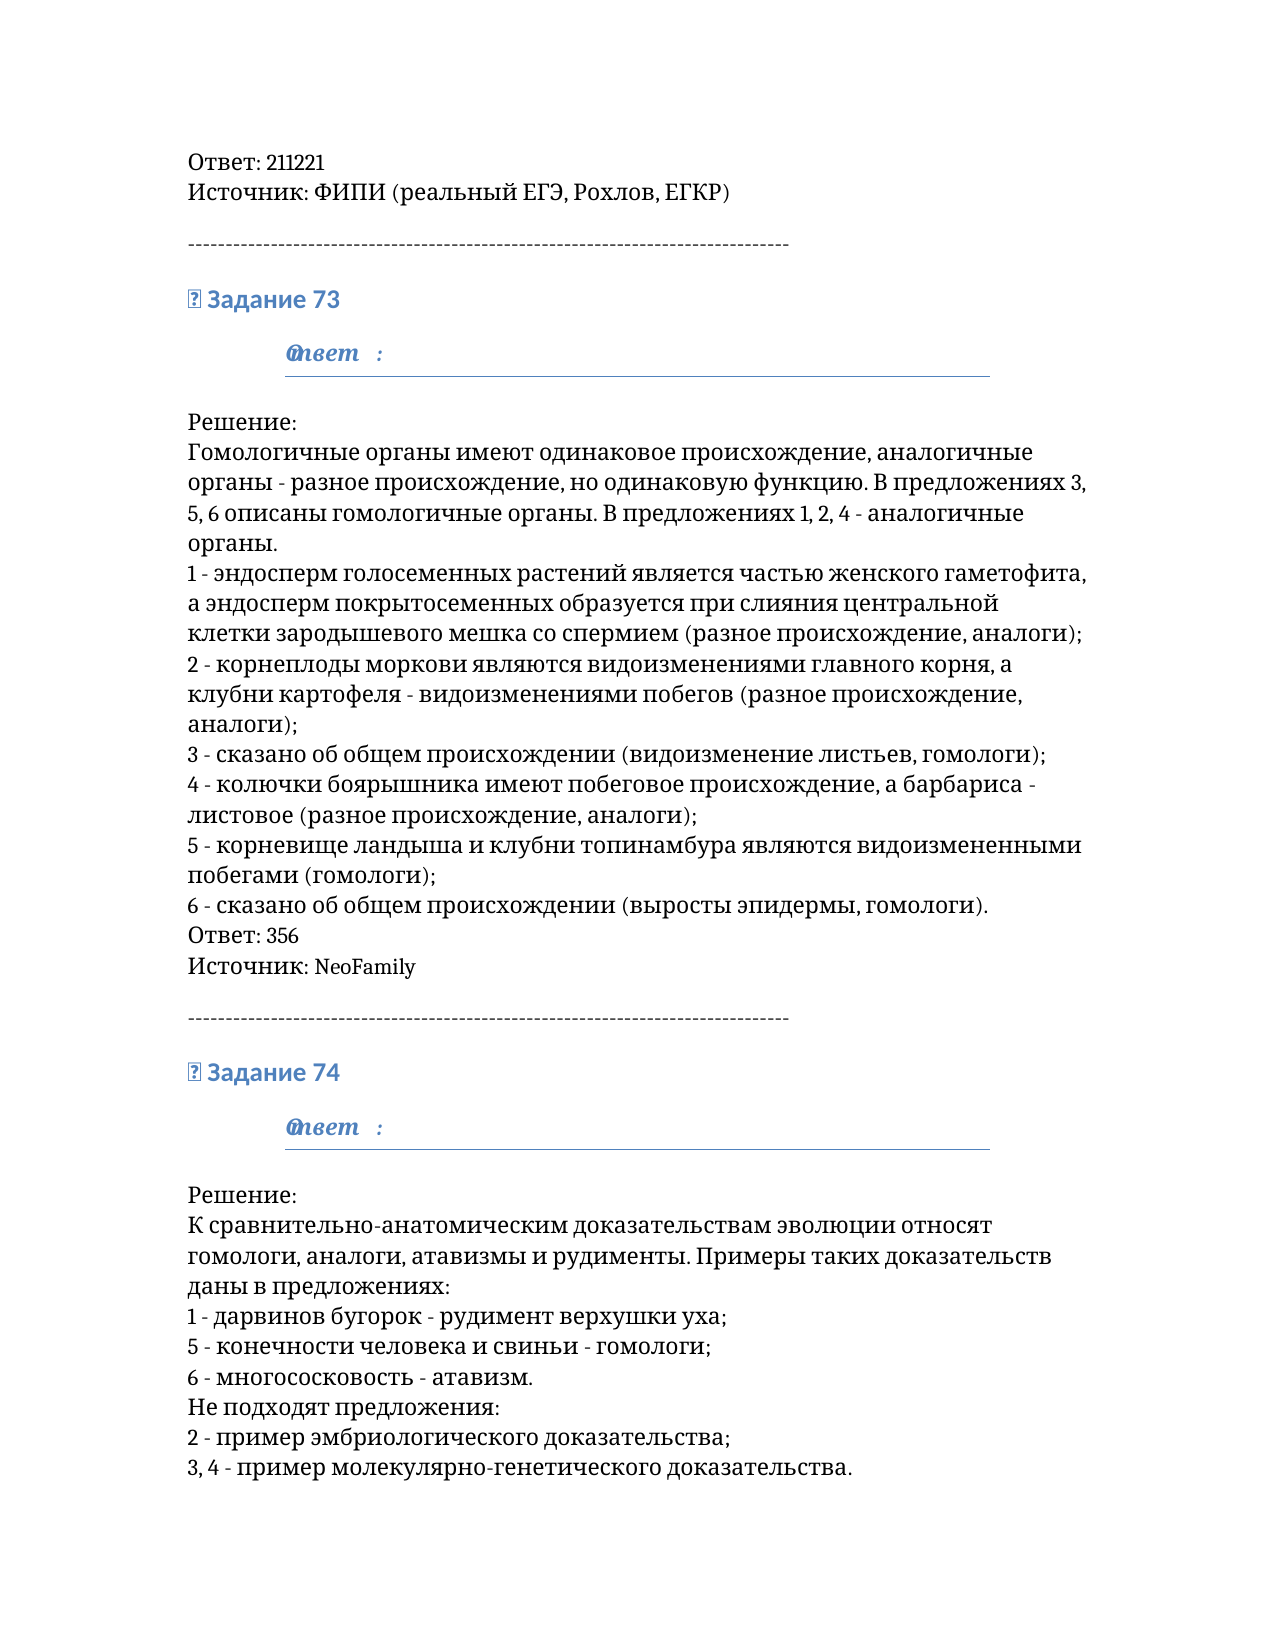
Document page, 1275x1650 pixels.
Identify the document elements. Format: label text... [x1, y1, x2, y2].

subtitle 📘 Задание 73 [187, 282, 1087, 315]
text ✅ Ответ: [285, 341, 990, 376]
text -------------------------------------------------------------------------------- [187, 231, 1087, 258]
text Решение: Гомологичные органы имеют одинаковое происхождение, аналогичные органы - разное происхождение, но одинаковую функцию. В предложениях 3, 5, 6 описаны гомологичные органы. В предложениях 1, 2, 4 - аналогичные органы. 1 - эндосперм голосеменных растений является частью женского гаметофита, а эндосперм покрытосеменных образуется при слияния центральной клетки зародышевого мешка со спермием (разное происхождение, аналоги); 2 - корнеплоды моркови являются видоизменениями главного корня, а клубни картофеля - видоизменениями побегов (разное происхождение, аналоги); 3 - сказано об общем происхождении (видоизменение листьев, гомологи); 4 - колючки боярышника имеют побеговое происхождение, а барбариса - листовое (разное происхождение, аналоги); 5 - корневище ландыша и клубни топинамбура являются видоизмененными побегами (гомологи); 6 - сказано об общем происхождении (выросты эпидермы, гомологи). Ответ: 356 Источник: NeoFamily [187, 410, 1087, 980]
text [187, 1183, 1087, 1481]
text -------------------------------------------------------------------------------- [187, 1004, 1087, 1031]
subtitle 📘 Задание 74 [187, 1056, 1087, 1089]
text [187, 150, 1087, 207]
text ✅ Ответ: [285, 1114, 990, 1149]
